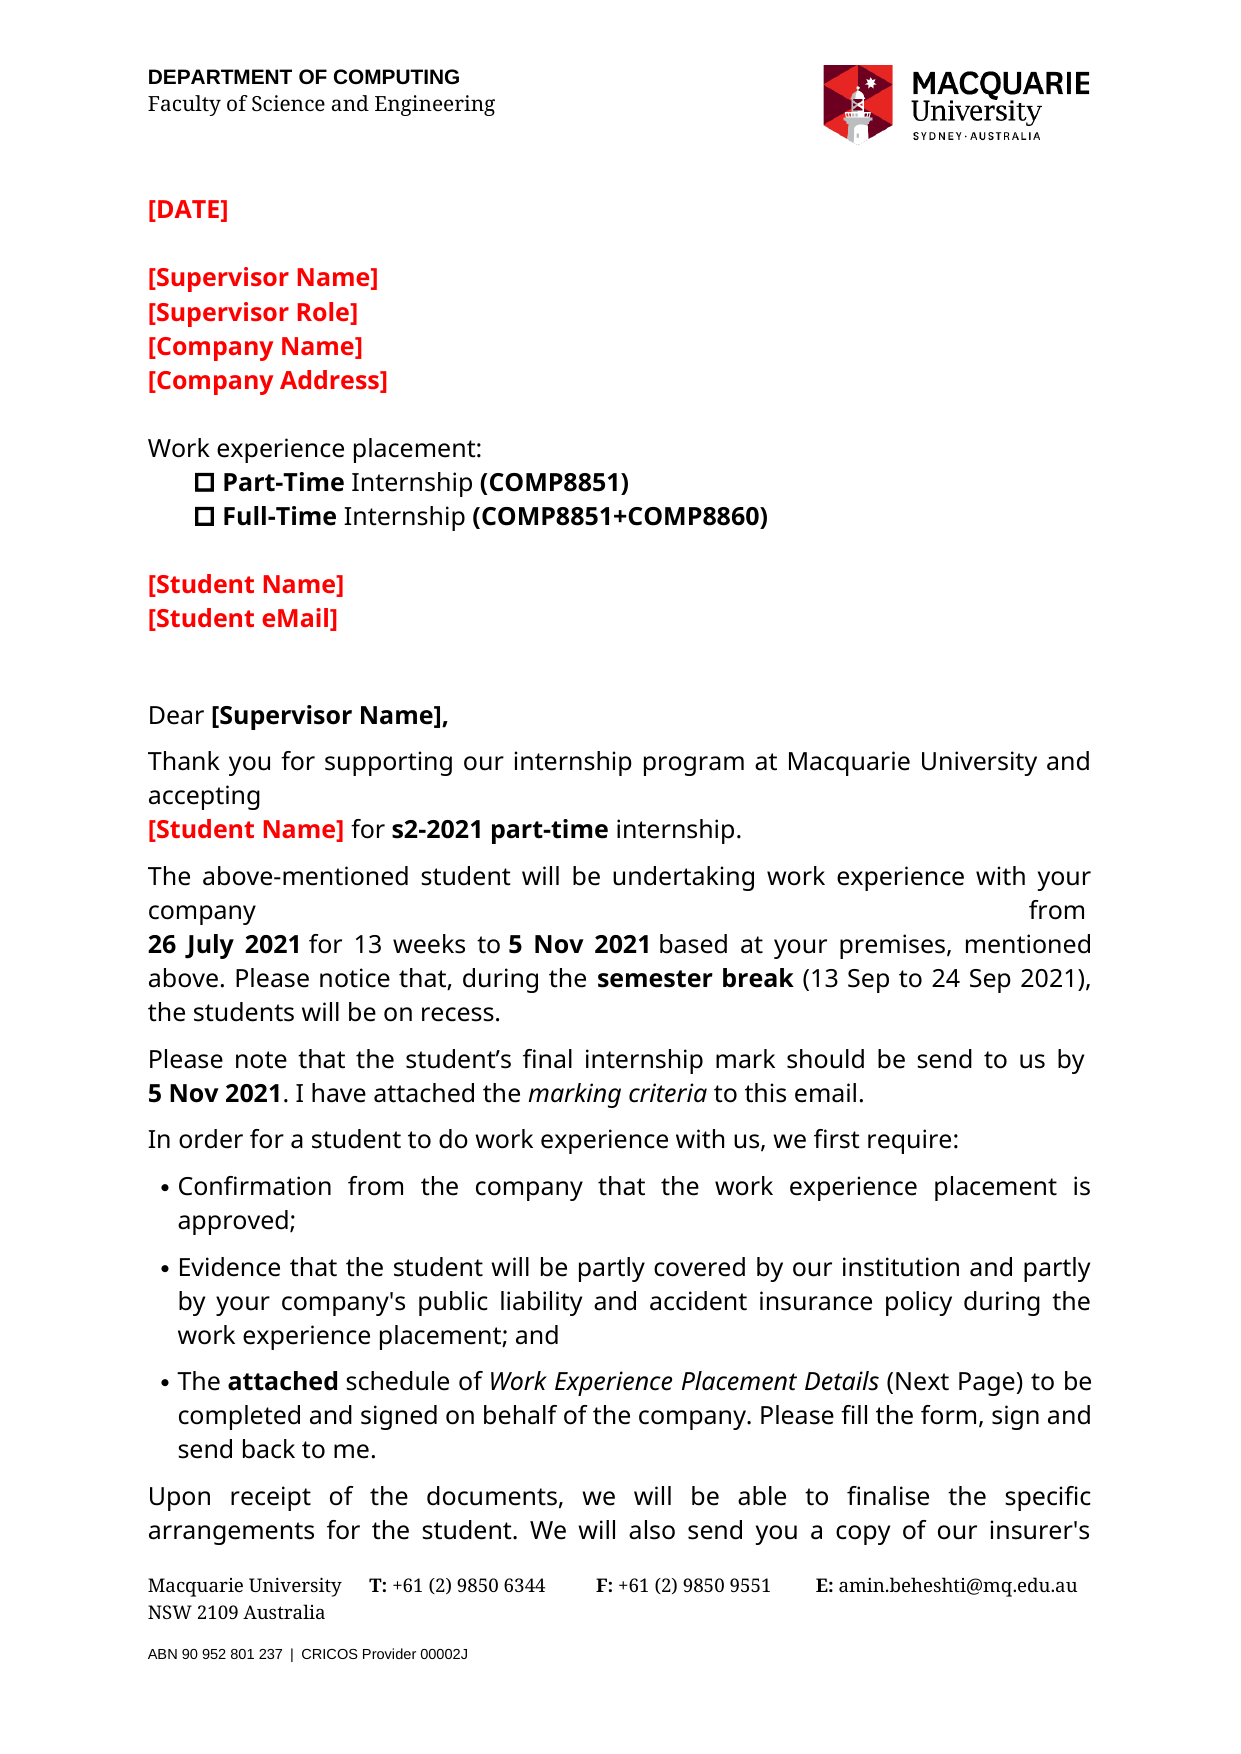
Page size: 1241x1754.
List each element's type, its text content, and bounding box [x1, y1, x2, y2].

text In order for a student to do work experience with us, we first require: [148, 1122, 1092, 1156]
text Work experience placement: Part-Time Internship (COMP8851) [148, 430, 1092, 498]
text Full-Time Internship (COMP8851+COMP8860) [148, 498, 1092, 533]
text [Student Name] [148, 567, 1092, 601]
list Evidence that the student will be partly covered by our institution and partly by your company's public liability and accident insurance policy during the work experience placement; and [161, 1249, 1092, 1351]
text [Supervisor Role] [148, 294, 1092, 328]
text Thank you for supporting our internship program at Macquarie University and accepting [Student Name] for s2-2021 part-time internship. [148, 744, 1092, 846]
list Confirmation from the company that the work experience placement is approved; [161, 1168, 1092, 1237]
text [Supervisor Name] [148, 260, 1092, 294]
list The attached schedule of Work Experience Placement Details (Next Page) to be completed and signed on behalf of the company. Please fill the form, sign and send back to me. [161, 1364, 1092, 1466]
text The above-mentioned student will be undertaking work experience with your company from 26 July 2021 for 13 weeks to 5 Nov 2021 based at your premises, mentioned above. Please notice that, during the semester break (13 Sep to 24 Sep 2021), the students will be on recess. [148, 858, 1092, 1029]
picture [823, 65, 1090, 145]
text [DATE] [148, 192, 1092, 226]
text Please note that the student’s final internship mark should be send to us by 5 Nov 2021. I have attached the marking criteria to this email. [148, 1041, 1092, 1109]
text Dear [Supervisor Name], [148, 697, 1092, 731]
text [Company Address] [148, 362, 1092, 396]
text [Student eMail] [148, 601, 1092, 663]
text [Company Name] [148, 328, 1092, 362]
